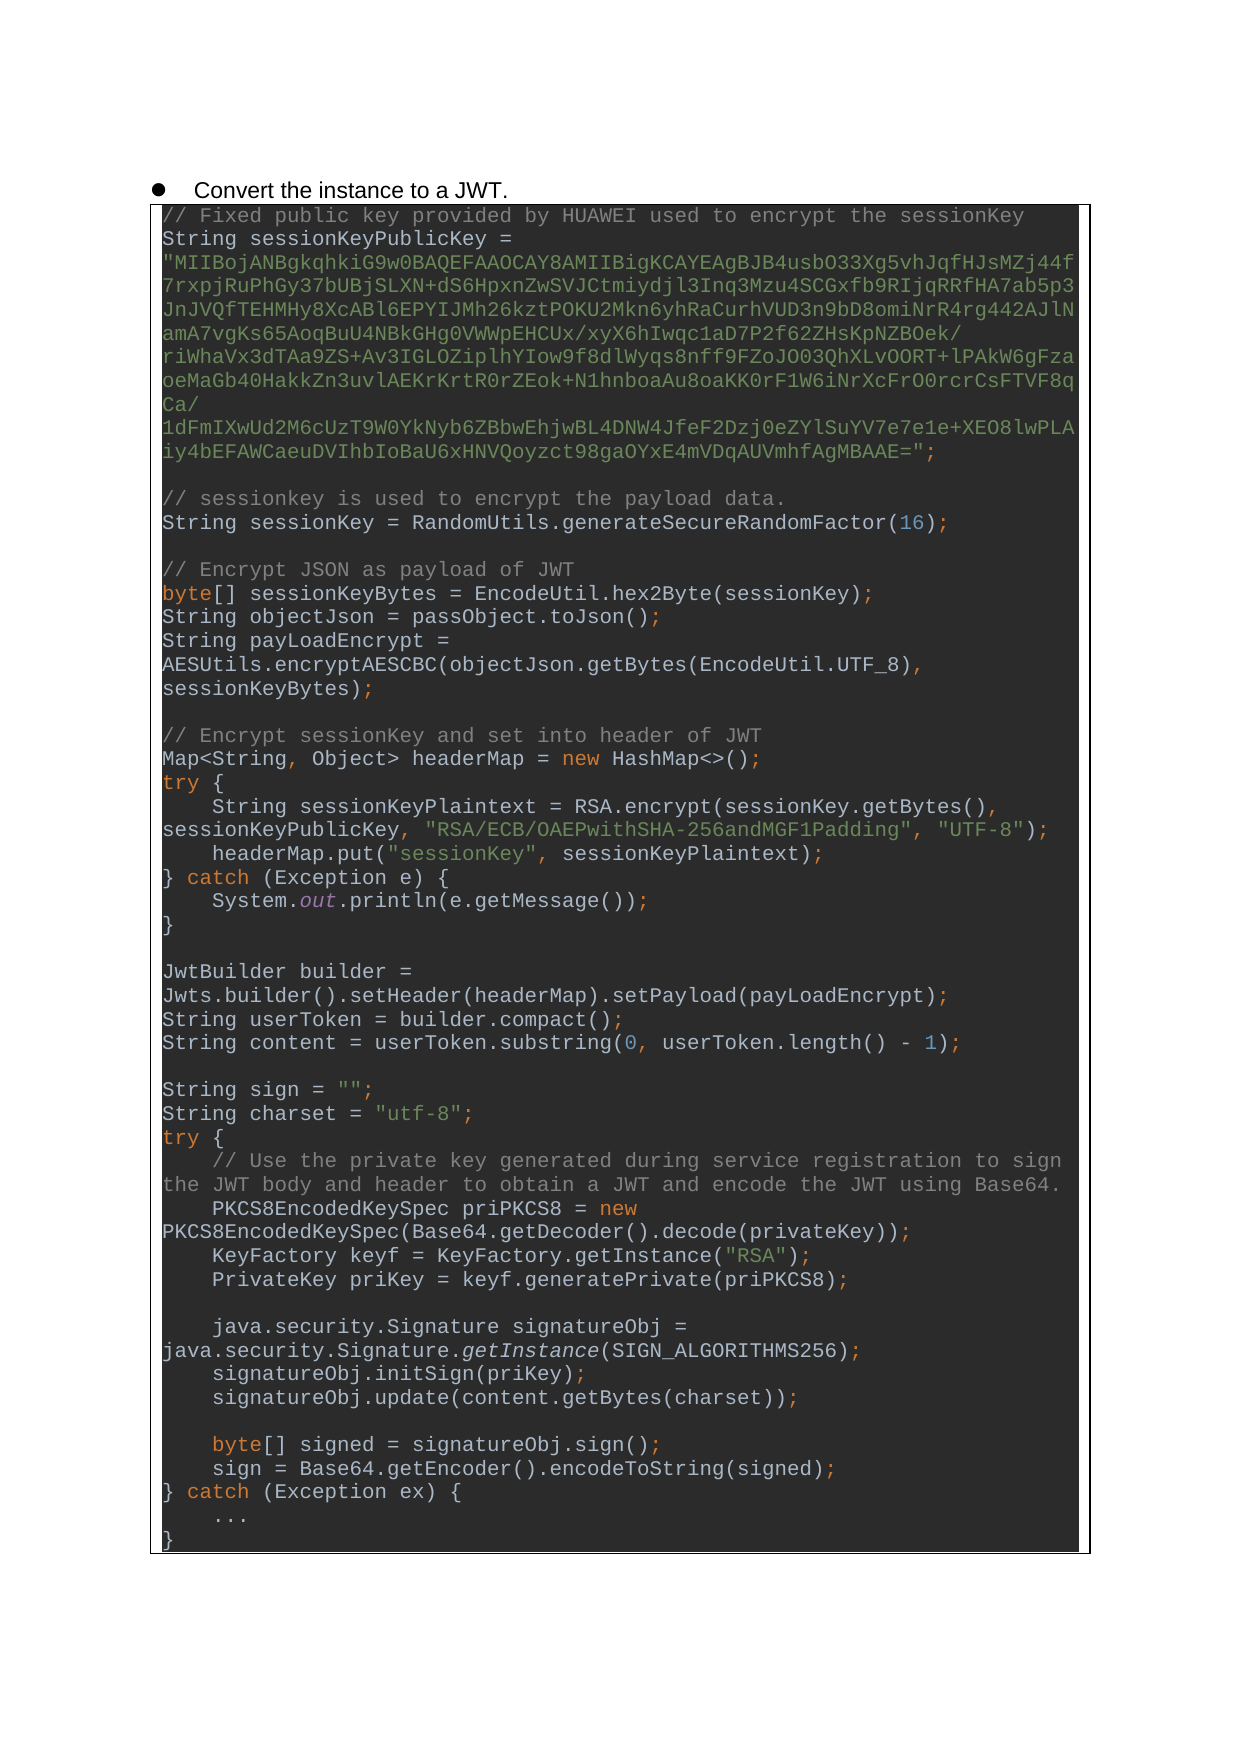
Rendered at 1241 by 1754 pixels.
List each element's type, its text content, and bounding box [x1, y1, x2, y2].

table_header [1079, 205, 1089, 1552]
list Convert the instance to a JWT. [150, 177, 1090, 203]
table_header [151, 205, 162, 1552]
